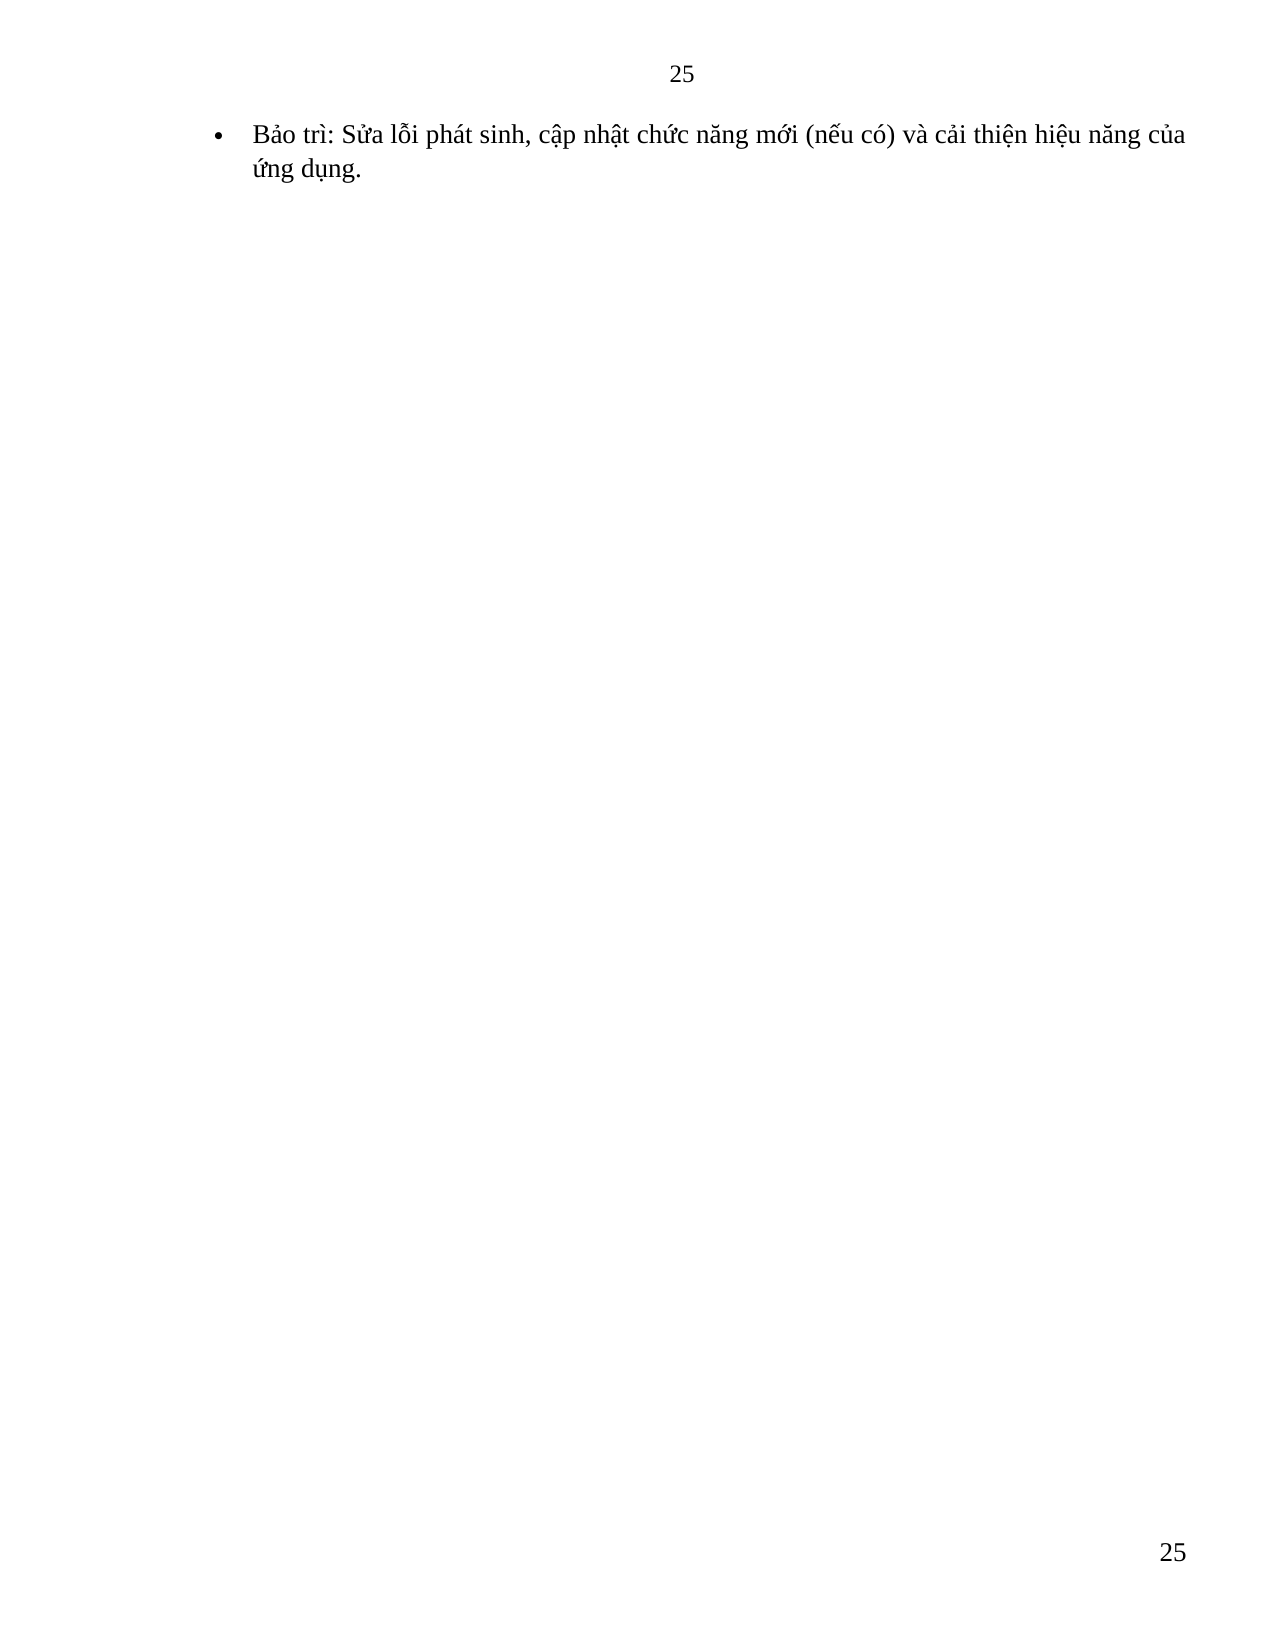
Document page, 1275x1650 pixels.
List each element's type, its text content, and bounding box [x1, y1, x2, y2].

list Bảo trì: Sửa lỗi phát sinh, cập nhật chức năng mới (nếu có) và cải thiện hiệu năng của ứng dụng. [215, 118, 1186, 183]
